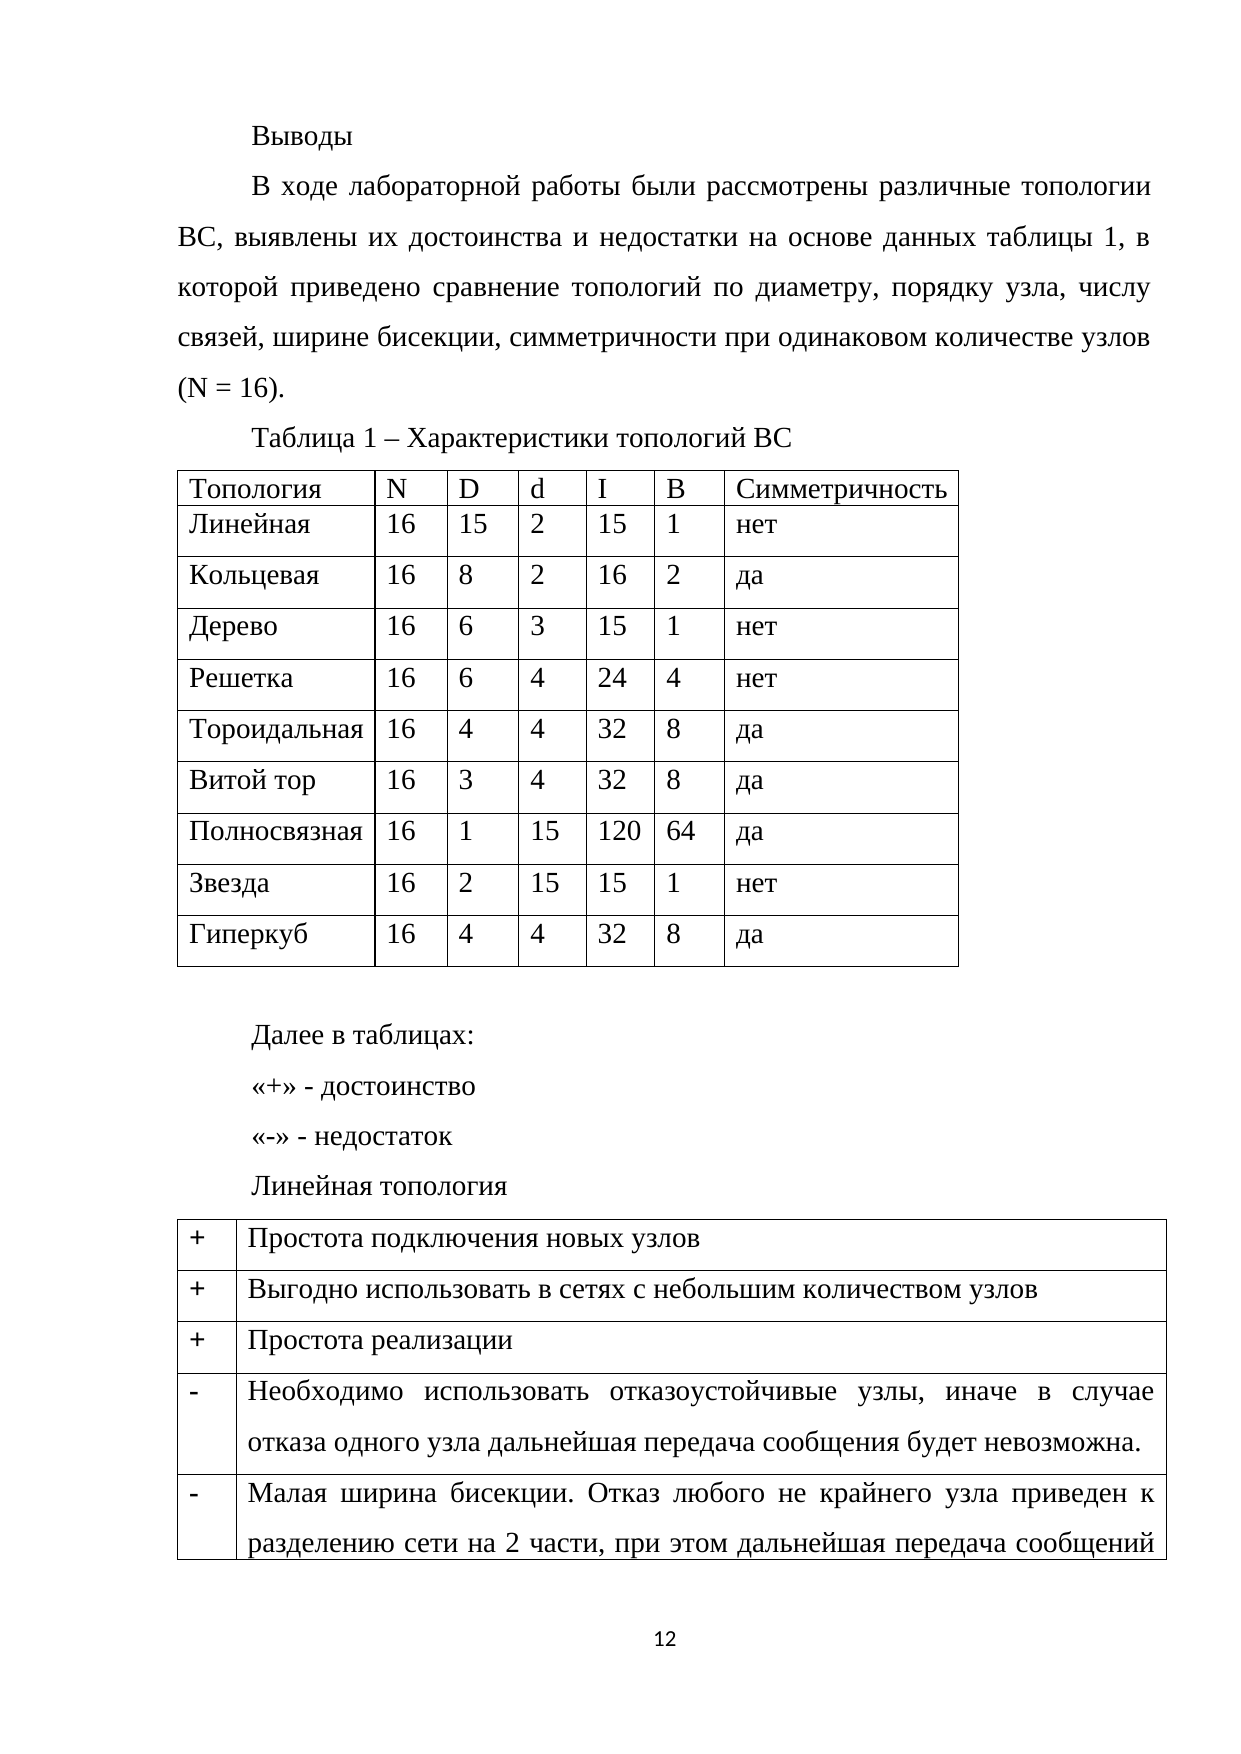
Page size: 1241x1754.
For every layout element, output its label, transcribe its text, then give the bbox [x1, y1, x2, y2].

table_cell 15 [587, 865, 654, 915]
table_cell 4 [519, 711, 586, 761]
table_cell 8 [655, 711, 724, 761]
table_cell Дерево [178, 609, 374, 659]
table_header B [655, 471, 724, 505]
table_header Симметричность [725, 471, 958, 505]
table_header Простота подключения новых узлов [237, 1220, 1166, 1270]
table_cell нет [725, 609, 958, 659]
table_cell 6 [448, 660, 518, 710]
table_cell Полносвязная [178, 814, 374, 864]
text Далее в таблицах: [177, 1017, 1152, 1051]
table_cell Выгодно использовать в сетях с небольшим количеством узлов [237, 1271, 1166, 1321]
table_cell - [178, 1475, 236, 1559]
table_cell 24 [587, 660, 654, 710]
table_header d [519, 471, 586, 505]
table_cell 16 [376, 711, 447, 761]
table_cell 15 [587, 609, 654, 659]
table_cell 3 [448, 762, 518, 812]
table_cell + [178, 1322, 236, 1372]
text «+» - достоинство [177, 1068, 1152, 1101]
table_cell 2 [519, 557, 586, 607]
table_cell 16 [376, 865, 447, 915]
table_cell 2 [519, 506, 586, 556]
table_cell да [725, 711, 958, 761]
table_cell 1 [655, 609, 724, 659]
table_cell нет [725, 865, 958, 915]
table_cell Кольцевая [178, 557, 374, 607]
text Линейная топология [177, 1168, 1152, 1202]
table_cell 15 [587, 506, 654, 556]
table_cell 4 [519, 660, 586, 710]
table_cell 4 [519, 762, 586, 812]
table_cell + [178, 1271, 236, 1321]
table_cell Линейная [178, 506, 374, 556]
table_cell 16 [376, 916, 447, 966]
text «-» - недостаток [177, 1118, 1152, 1152]
table_cell 16 [376, 660, 447, 710]
table_cell 4 [519, 916, 586, 966]
table_cell 1 [655, 506, 724, 556]
table_cell да [725, 814, 958, 864]
table_cell 15 [448, 506, 518, 556]
text В ходе лабораторной работы были рассмотрены различные топологии ВС, выявлены их достоинства и недостатки на основе данных таблицы 1, в которой приведено сравнение топологий по диаметру, порядку узла, числу связей, ширине бисекции, симметричности при одинаковом количестве узлов (N = 16). [177, 168, 1152, 403]
table_cell 4 [655, 660, 724, 710]
table_cell 32 [587, 711, 654, 761]
table_cell Звезда [178, 865, 374, 915]
table_cell 16 [376, 506, 447, 556]
table_cell 4 [448, 711, 518, 761]
table_cell да [725, 916, 958, 966]
table_cell 32 [587, 762, 654, 812]
table_cell Необходимо использовать отказоустойчивые узлы, иначе в случае отказа одного узла дальнейшая передача сообщения будет невозможна. [237, 1374, 1166, 1474]
table_cell 120 [587, 814, 654, 864]
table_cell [237, 1475, 1166, 1559]
table_cell 8 [655, 762, 724, 812]
table_cell Витой тор [178, 762, 374, 812]
table_header Топология [178, 471, 374, 505]
table_cell 16 [587, 557, 654, 607]
table_cell Гиперкуб [178, 916, 374, 966]
table_cell 8 [655, 916, 724, 966]
table_cell 15 [519, 865, 586, 915]
table_cell 1 [655, 865, 724, 915]
table_cell да [725, 557, 958, 607]
table_cell да [725, 762, 958, 812]
table_cell 2 [448, 865, 518, 915]
table_cell 1 [448, 814, 518, 864]
table_cell 64 [655, 814, 724, 864]
table_cell Простота реализации [237, 1322, 1166, 1372]
table_cell 32 [587, 916, 654, 966]
table_cell нет [725, 660, 958, 710]
table_cell - [178, 1374, 236, 1474]
table_cell 6 [448, 609, 518, 659]
table_header I [587, 471, 654, 505]
table_cell 15 [519, 814, 586, 864]
table_cell 3 [519, 609, 586, 659]
table_cell 2 [655, 557, 724, 607]
table_cell 4 [448, 916, 518, 966]
text Таблица 1 – Характеристики топологий ВС [177, 420, 1152, 453]
table_cell Решетка [178, 660, 374, 710]
table_cell 8 [448, 557, 518, 607]
text Выводы [177, 118, 1152, 152]
table_header D [448, 471, 518, 505]
table_header + [178, 1220, 236, 1270]
table_cell 16 [376, 557, 447, 607]
table_cell 16 [376, 762, 447, 812]
table_cell Тороидальная [178, 711, 374, 761]
table_cell нет [725, 506, 958, 556]
table_header N [376, 471, 447, 505]
table_cell 16 [376, 609, 447, 659]
table_cell 16 [376, 814, 447, 864]
